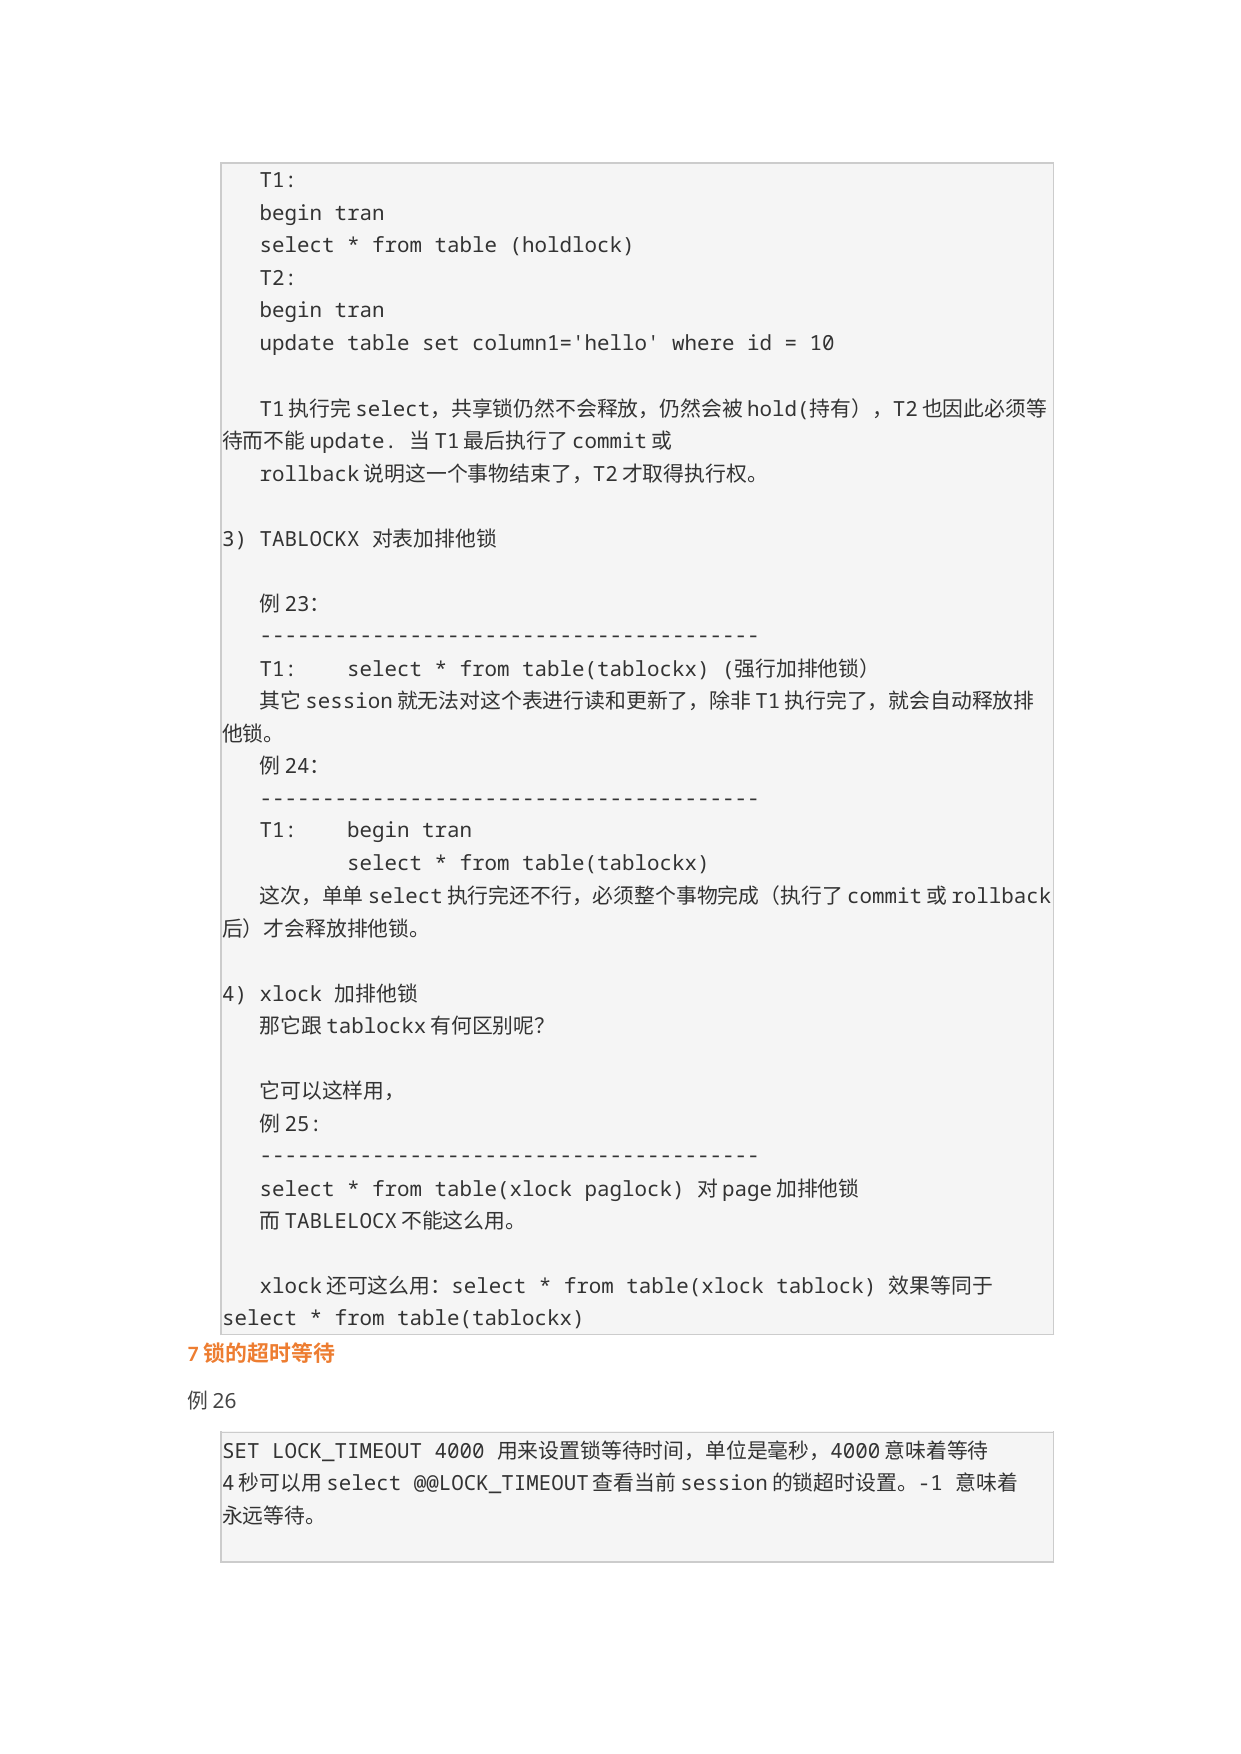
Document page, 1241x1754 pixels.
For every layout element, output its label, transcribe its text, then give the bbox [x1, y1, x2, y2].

text select * from table (holdlock) [222, 227, 1053, 259]
text 4) xlock 加排他锁 [222, 974, 1053, 1007]
text T1: select * from table(tablockx) (强行加排他锁） [222, 649, 1053, 682]
text 例25: [222, 1104, 1053, 1137]
text 其它session就无法对这个表进行读和更新了，除非T1执行完了，就会自动释放排他锁。 [222, 682, 1053, 747]
text 例24： [222, 747, 1053, 779]
text 那它跟tablockx有何区别呢？ [222, 1007, 1053, 1039]
text begin tran [222, 194, 1053, 227]
text T1: begin tran [222, 812, 1053, 844]
text 它可以这样用， [222, 1072, 1053, 1104]
text 4秒可以用select @@LOCK_TIMEOUT查看当前session的锁超时设置。-1 意味着 [222, 1464, 1053, 1496]
text ---------------------------------------- [222, 617, 1053, 649]
text ---------------------------------------- [222, 779, 1053, 812]
text 这次，单单select执行完还不行，必须整个事物完成（执行了commit或rollback后）才会释放排他锁。 [222, 877, 1053, 942]
text T1: [222, 164, 1053, 194]
text xlock还可这么用：select * from table(xlock tablock) 效果等同于select * from table(tablockx) [222, 1267, 1053, 1334]
text 7 锁的超时等待 [187, 1335, 1053, 1368]
text T2: [222, 259, 1053, 292]
text SET LOCK_TIMEOUT 4000 用来设置锁等待时间，单位是毫秒，4000意味着等待 [222, 1433, 1053, 1464]
text 例26 [187, 1383, 1053, 1416]
text 而TABLELOCX不能这么用。 [222, 1202, 1053, 1234]
text rollback说明这一个事物结束了，T2才取得执行权。 [222, 454, 1053, 487]
text select * from table(tablockx) [222, 844, 1053, 877]
text 3) TABLOCKX 对表加排他锁 [222, 519, 1053, 552]
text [222, 324, 1053, 357]
text begin tran [222, 292, 1053, 324]
text 永远等待。 [222, 1496, 1053, 1529]
text T1执行完select，共享锁仍然不会释放，仍然会被hold(持有），T2也因此必须等待而不能update. 当T1最后执行了commit或 [222, 389, 1053, 454]
text select * from table(xlock paglock) 对page加排他锁 [222, 1169, 1053, 1202]
text ---------------------------------------- [222, 1137, 1053, 1169]
text 例23： [222, 584, 1053, 617]
